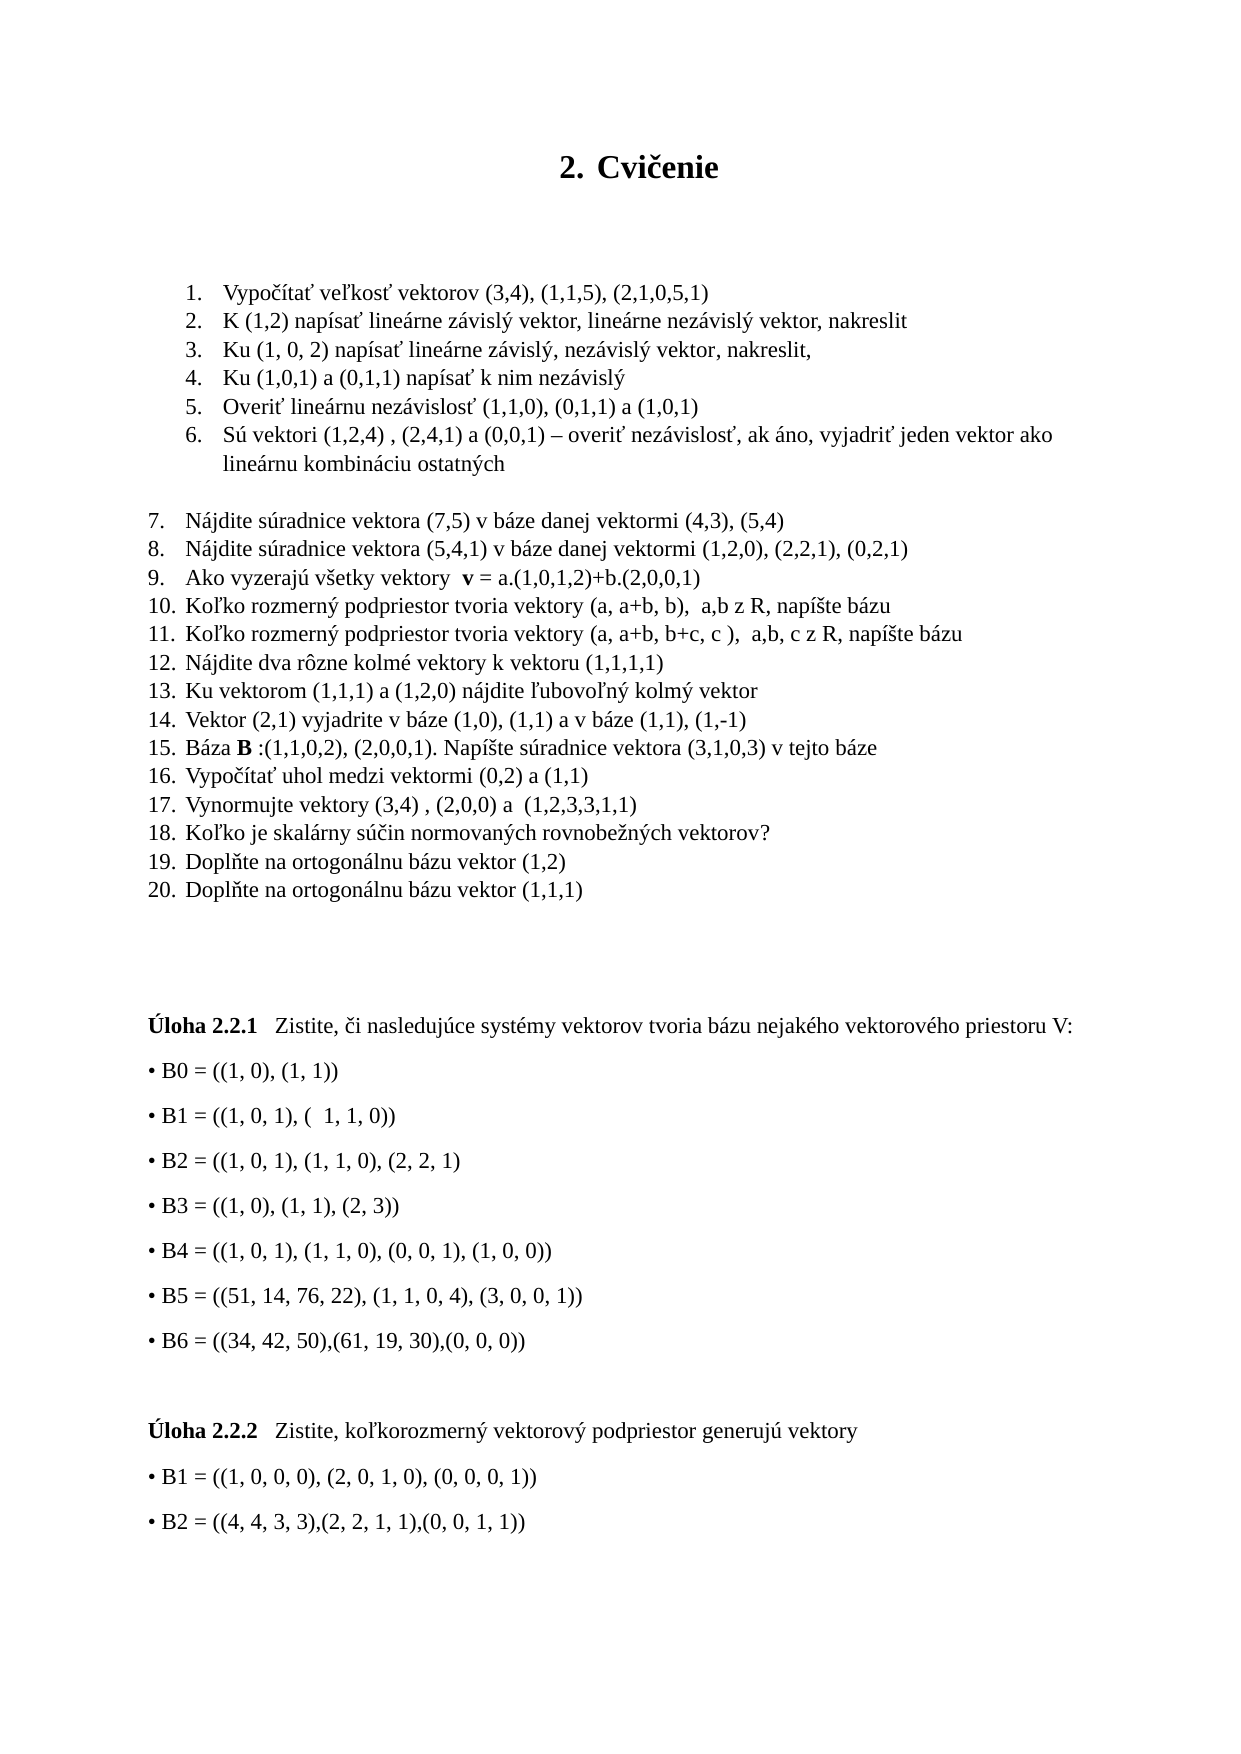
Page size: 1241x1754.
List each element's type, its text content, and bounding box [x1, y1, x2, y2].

list Doplňte na ortogonálnu bázu vektor (1,1,1) [148, 876, 1093, 903]
list Ku (1, 0, 2) napísať lineárne závislý, nezávislý vektor, nakreslit, [185, 336, 1093, 362]
list Sú vektori (1,2,4) , (2,4,1) a (0,0,1) – overiť nezávislosť, ak áno, vyjadriť jeden vektor ako lineárnu kombináciu ostatných [185, 421, 1093, 476]
list Koľko rozmerný podpriestor tvoria vektory (a, a+b, b+c, c ), a,b, c z R, napíšte bázu [148, 620, 1093, 647]
list Vynormujte vektory (3,4) , (2,0,0) a (1,2,3,3,1,1) [148, 791, 1093, 817]
text • B4 = ((1, 0, 1), (1, 1, 0), (0, 0, 1), (1, 0, 0)) [148, 1237, 1093, 1263]
text • B2 = ((1, 0, 1), (1, 1, 0), (2, 2, 1) [148, 1147, 1093, 1173]
list Ako vyzerajú všetky vektory v = a.(1,0,1,2)+b.(2,0,0,1) [148, 563, 1093, 590]
list Ku vektorom (1,1,1) a (1,2,0) nájdite ľubovoľný kolmý vektor [148, 677, 1093, 704]
list Nájdite dva rôzne kolmé vektory k vektoru (1,1,1,1) [148, 649, 1093, 675]
text • B6 = ((34, 42, 50),(61, 19, 30),(0, 0, 0)) [148, 1327, 1093, 1354]
text • B5 = ((51, 14, 76, 22), (1, 1, 0, 4), (3, 0, 0, 1)) [148, 1282, 1093, 1309]
list Koľko rozmerný podpriestor tvoria vektory (a, a+b, b), a,b z R, napíšte bázu [148, 592, 1093, 618]
list Doplňte na ortogonálnu bázu vektor (1,2) [148, 848, 1093, 874]
list Vypočítať uhol medzi vektormi (0,2) a (1,1) [148, 763, 1093, 789]
text Úloha 2.2.2 Zistite, koľkorozmerný vektorový podpriestor generujú vektory [148, 1418, 1093, 1444]
list Báza B :(1,1,0,2), (2,0,0,1). Napíšte súradnice vektora (3,1,0,3) v tejto báze [148, 734, 1093, 761]
text • B1 = ((1, 0, 0, 0), (2, 0, 1, 0), (0, 0, 0, 1)) [148, 1463, 1093, 1489]
text Úloha 2.2.1 Zistite, či nasledujúce systémy vektorov tvoria bázu nejakého vektorového priestoru V: [148, 1012, 1093, 1038]
text • B0 = ((1, 0), (1, 1)) [148, 1057, 1093, 1083]
text • B1 = ((1, 0, 1), ( 1, 1, 0)) [148, 1102, 1093, 1128]
list Overiť lineárnu nezávislosť (1,1,0), (0,1,1) a (1,0,1) [185, 393, 1093, 419]
list Nájdite súradnice vektora (5,4,1) v báze danej vektormi (1,2,0), (2,2,1), (0,2,1) [148, 535, 1093, 561]
list Vektor (2,1) vyjadrite v báze (1,0), (1,1) a v báze (1,1), (1,-1) [148, 706, 1093, 732]
text • B2 = ((4, 4, 3, 3),(2, 2, 1, 1),(0, 0, 1, 1)) [148, 1508, 1093, 1534]
list K (1,2) napísať lineárne závislý vektor, lineárne nezávislý vektor, nakreslit [185, 308, 1093, 334]
list Vypočítať veľkosť vektorov (3,4), (1,1,5), (2,1,0,5,1) [185, 279, 1093, 306]
list Nájdite súradnice vektora (7,5) v báze danej vektormi (4,3), (5,4) [148, 507, 1093, 533]
list Koľko je skalárny súčin normovaných rovnobežných vektorov? [148, 819, 1093, 846]
text • B3 = ((1, 0), (1, 1), (2, 3)) [148, 1192, 1093, 1218]
list Cvičenie [185, 148, 1093, 186]
list Ku (1,0,1) a (0,1,1) napísať k nim nezávislý [185, 364, 1093, 391]
